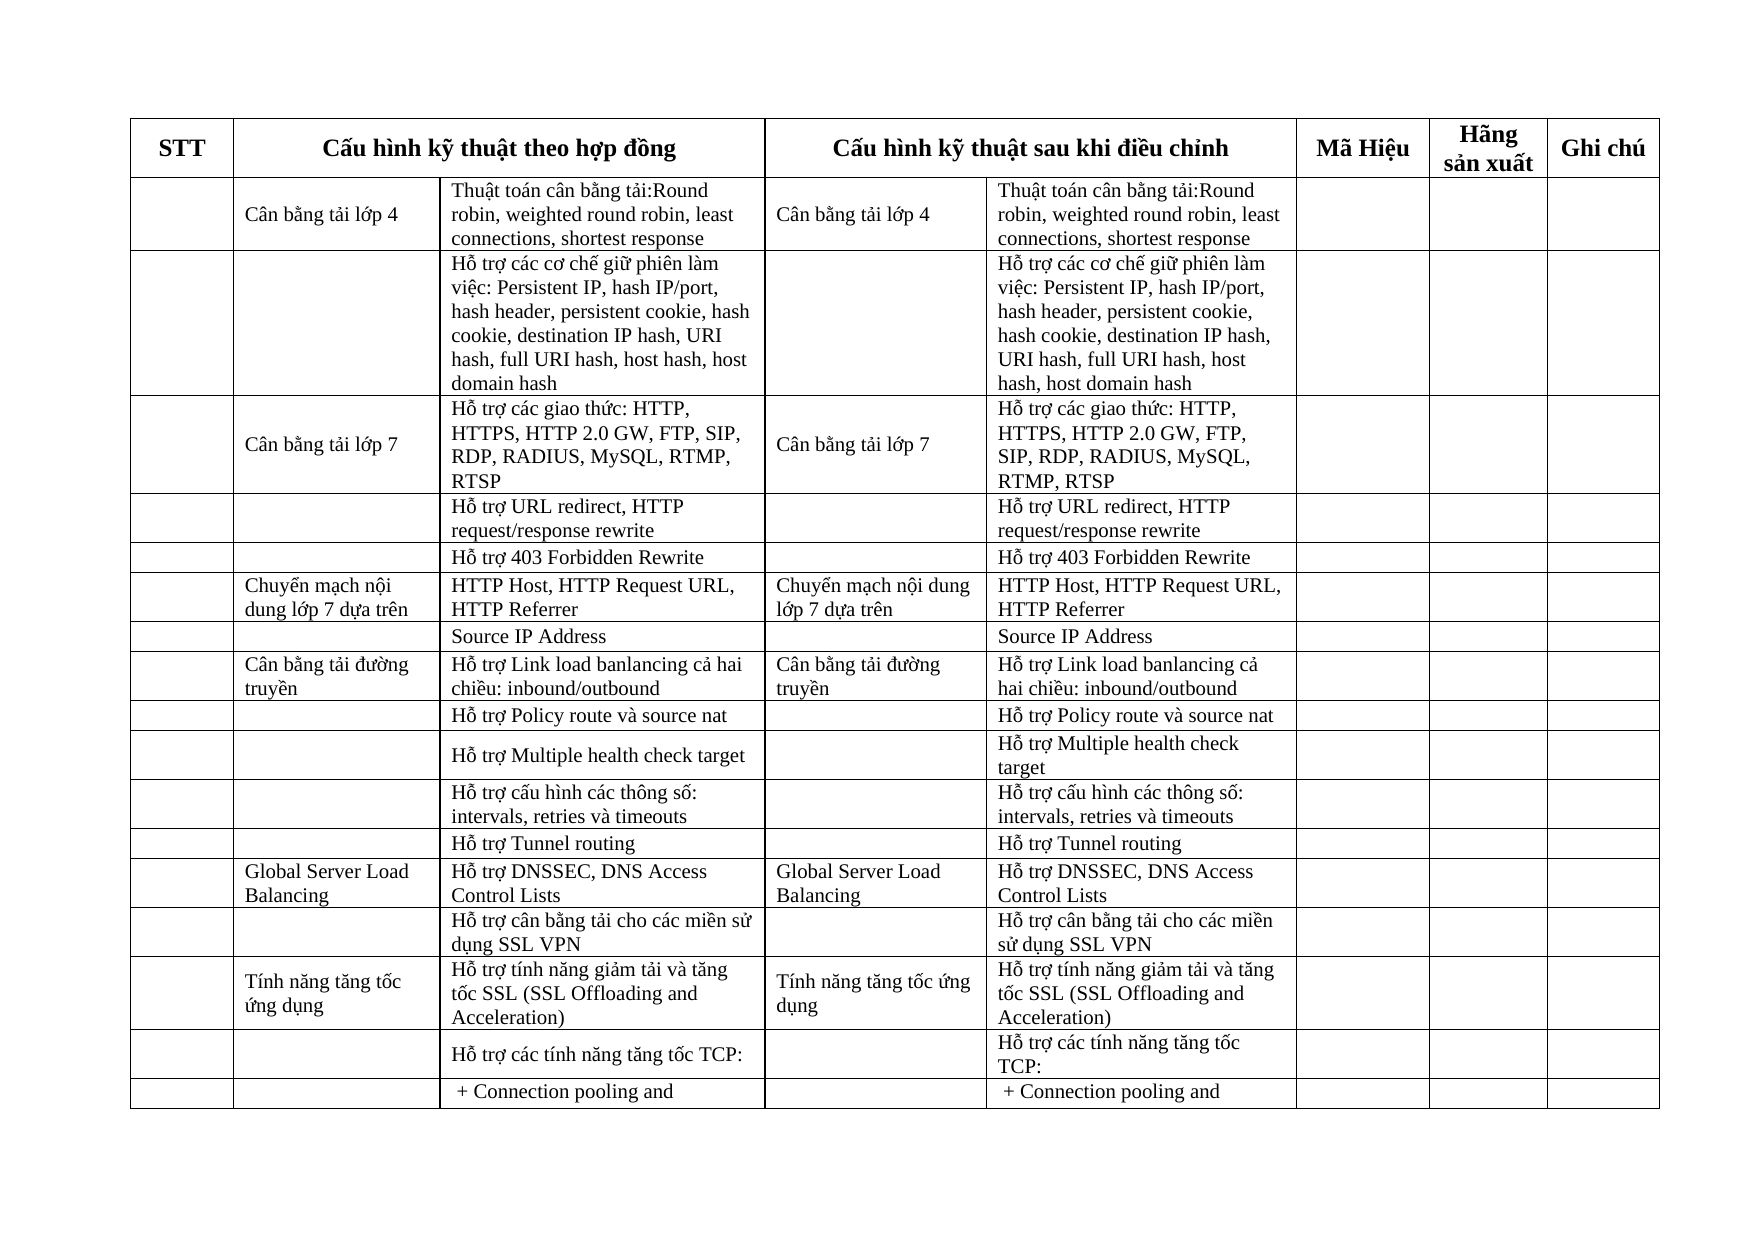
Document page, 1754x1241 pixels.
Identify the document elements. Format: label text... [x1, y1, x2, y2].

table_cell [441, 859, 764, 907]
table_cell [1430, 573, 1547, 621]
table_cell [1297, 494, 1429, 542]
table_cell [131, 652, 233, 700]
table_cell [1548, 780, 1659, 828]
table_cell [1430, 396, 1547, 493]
table_header STT [131, 119, 233, 177]
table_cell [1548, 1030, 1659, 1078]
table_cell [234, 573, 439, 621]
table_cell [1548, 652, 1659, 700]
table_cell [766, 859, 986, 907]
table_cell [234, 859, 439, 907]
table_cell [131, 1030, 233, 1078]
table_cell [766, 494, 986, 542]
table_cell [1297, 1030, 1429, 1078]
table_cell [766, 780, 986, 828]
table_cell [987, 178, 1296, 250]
table_header Ghi chú [1548, 119, 1659, 177]
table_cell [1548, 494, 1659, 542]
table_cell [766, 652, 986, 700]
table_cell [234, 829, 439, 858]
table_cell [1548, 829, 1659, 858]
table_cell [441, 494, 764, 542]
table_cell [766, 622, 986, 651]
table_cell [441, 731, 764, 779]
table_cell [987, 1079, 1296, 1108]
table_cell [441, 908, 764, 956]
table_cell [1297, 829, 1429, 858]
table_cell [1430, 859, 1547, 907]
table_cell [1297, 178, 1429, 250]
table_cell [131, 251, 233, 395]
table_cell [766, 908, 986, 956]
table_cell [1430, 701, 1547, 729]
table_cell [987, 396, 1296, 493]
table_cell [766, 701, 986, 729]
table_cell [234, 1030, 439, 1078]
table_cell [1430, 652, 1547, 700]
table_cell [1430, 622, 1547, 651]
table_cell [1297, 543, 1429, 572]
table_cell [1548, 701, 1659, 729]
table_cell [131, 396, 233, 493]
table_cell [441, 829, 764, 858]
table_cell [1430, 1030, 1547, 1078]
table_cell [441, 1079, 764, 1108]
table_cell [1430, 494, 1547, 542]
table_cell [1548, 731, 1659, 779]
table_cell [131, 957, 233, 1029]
table_header Cấu hình kỹ thuật theo hợp đồng [234, 119, 764, 177]
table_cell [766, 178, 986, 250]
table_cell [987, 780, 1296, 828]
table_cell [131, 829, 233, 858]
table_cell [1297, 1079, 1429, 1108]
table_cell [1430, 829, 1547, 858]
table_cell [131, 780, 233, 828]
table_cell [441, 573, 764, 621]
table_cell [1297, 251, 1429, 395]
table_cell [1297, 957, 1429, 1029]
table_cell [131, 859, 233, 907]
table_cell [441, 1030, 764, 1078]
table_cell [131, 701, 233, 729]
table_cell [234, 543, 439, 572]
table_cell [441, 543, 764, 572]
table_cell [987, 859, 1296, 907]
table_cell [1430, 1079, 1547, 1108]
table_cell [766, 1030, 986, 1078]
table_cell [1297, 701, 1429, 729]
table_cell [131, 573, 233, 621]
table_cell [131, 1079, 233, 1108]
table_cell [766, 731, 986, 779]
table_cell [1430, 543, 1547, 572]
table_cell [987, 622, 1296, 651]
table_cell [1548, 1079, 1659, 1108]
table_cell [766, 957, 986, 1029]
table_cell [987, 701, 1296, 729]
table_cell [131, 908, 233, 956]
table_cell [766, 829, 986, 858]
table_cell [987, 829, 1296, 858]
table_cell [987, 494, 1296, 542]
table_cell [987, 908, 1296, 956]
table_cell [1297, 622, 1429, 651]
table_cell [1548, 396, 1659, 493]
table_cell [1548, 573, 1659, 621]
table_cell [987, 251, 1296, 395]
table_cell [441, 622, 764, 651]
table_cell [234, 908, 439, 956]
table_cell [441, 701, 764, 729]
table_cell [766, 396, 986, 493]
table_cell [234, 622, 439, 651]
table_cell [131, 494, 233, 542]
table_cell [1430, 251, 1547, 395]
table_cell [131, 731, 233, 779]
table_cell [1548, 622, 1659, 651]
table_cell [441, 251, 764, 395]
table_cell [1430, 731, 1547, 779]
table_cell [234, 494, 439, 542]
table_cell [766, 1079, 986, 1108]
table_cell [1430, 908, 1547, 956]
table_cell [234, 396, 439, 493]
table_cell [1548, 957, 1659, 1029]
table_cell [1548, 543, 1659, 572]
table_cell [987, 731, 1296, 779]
table_header Cấu hình kỹ thuật sau khi điều chỉnh [766, 119, 1296, 177]
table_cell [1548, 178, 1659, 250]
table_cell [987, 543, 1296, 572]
table_header Mã Hiệu [1297, 119, 1429, 177]
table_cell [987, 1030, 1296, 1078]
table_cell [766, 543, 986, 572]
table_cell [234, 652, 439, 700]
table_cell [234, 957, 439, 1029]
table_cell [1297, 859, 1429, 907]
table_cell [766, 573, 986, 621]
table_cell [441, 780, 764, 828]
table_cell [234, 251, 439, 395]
table_header Hãng sản xuất [1430, 119, 1547, 177]
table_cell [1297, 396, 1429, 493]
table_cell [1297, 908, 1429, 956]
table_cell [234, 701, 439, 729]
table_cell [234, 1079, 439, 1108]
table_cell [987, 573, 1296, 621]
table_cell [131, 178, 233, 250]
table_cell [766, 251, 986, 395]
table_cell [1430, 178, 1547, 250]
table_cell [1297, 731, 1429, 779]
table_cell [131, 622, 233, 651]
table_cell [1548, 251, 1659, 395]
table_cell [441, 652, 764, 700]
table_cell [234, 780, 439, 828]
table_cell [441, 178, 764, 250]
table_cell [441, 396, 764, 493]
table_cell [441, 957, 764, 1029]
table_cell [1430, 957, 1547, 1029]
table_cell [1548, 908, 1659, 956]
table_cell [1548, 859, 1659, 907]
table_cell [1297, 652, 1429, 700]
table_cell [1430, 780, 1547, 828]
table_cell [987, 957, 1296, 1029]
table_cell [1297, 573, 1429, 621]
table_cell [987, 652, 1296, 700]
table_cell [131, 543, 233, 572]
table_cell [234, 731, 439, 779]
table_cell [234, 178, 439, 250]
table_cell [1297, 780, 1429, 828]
